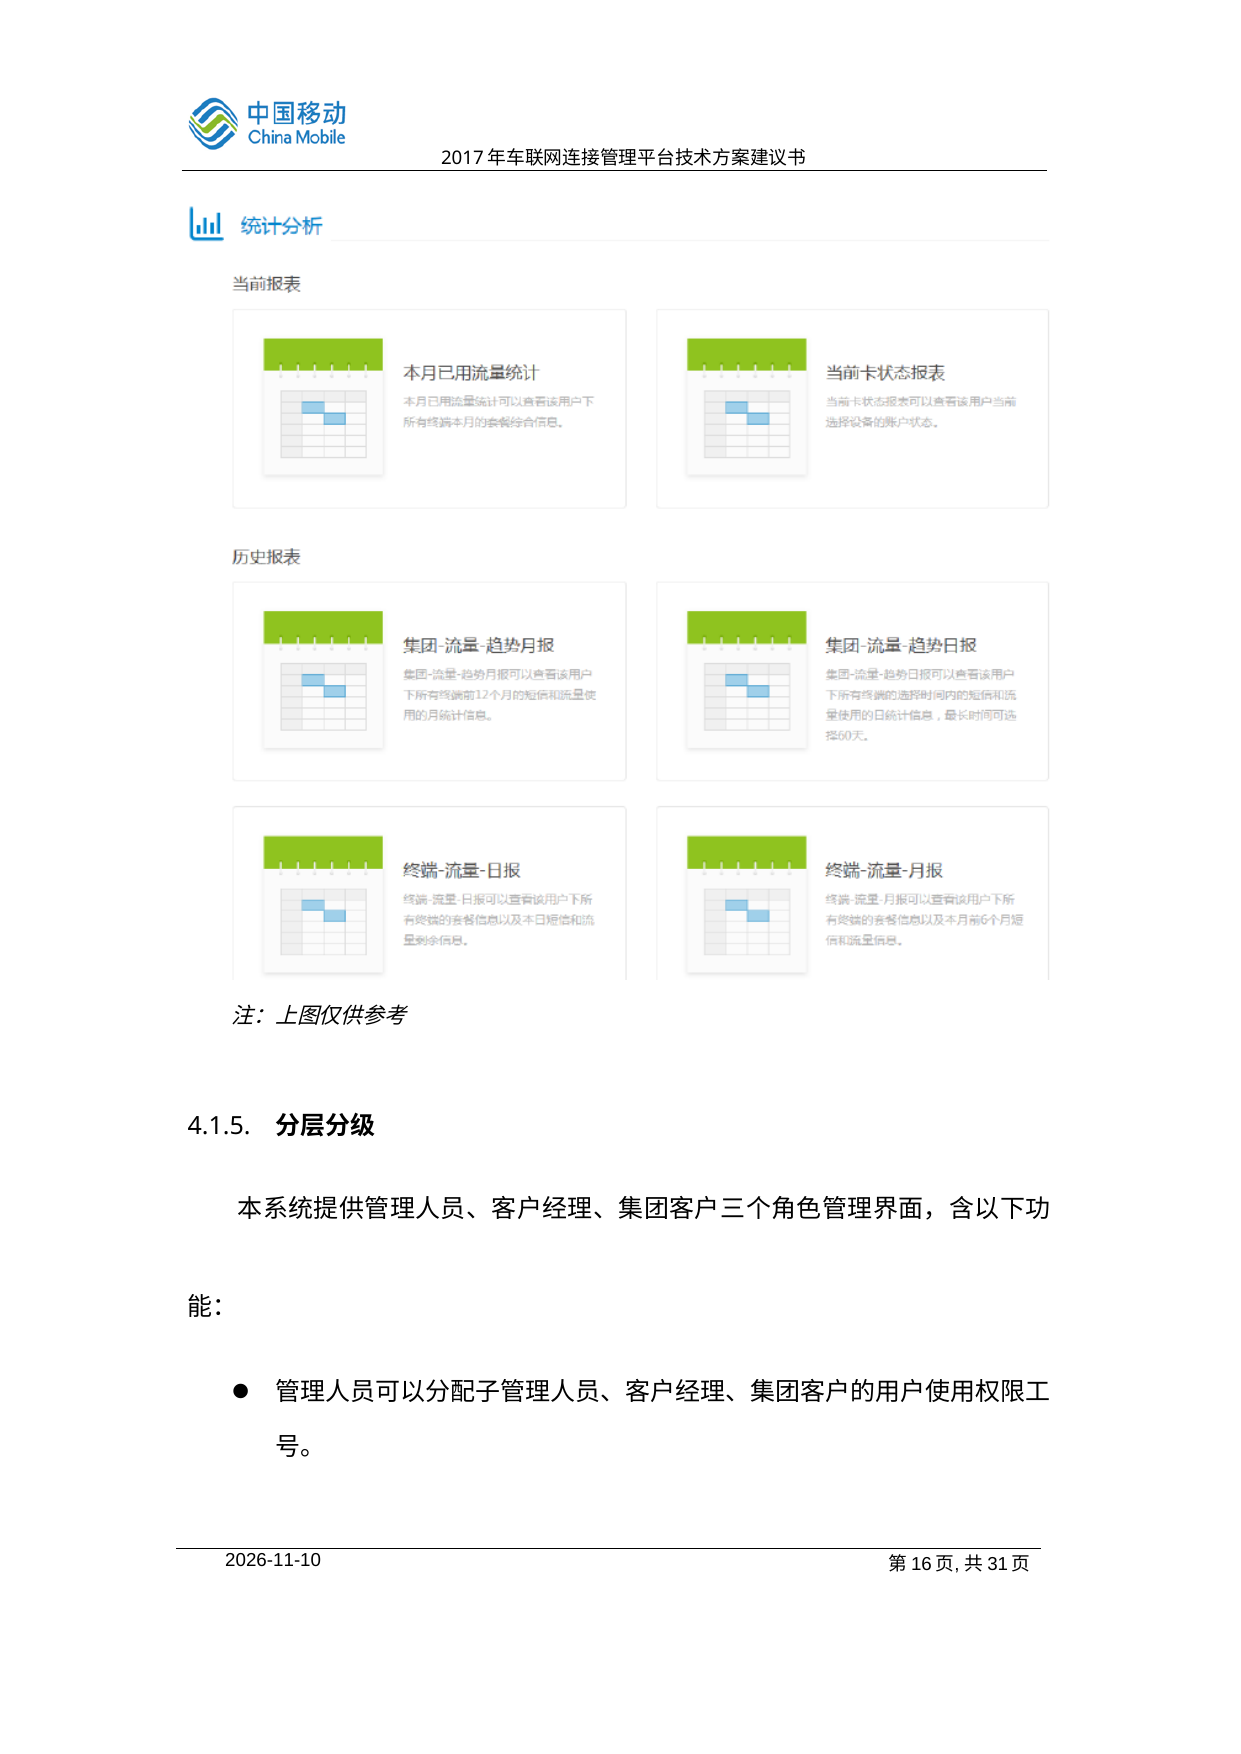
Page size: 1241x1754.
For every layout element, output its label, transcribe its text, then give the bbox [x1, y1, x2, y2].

picture [187, 97, 347, 151]
picture [187, 203, 1053, 980]
list 管理人员可以分配子管理人员、客户经理、集团客户的用户使用权限工号。 [231, 1372, 1053, 1462]
text 注：上图仅供参考 [187, 997, 1053, 1030]
text 分层分级 [187, 1091, 1053, 1156]
text 本系统提供管理人员、客户经理、集团客户三个角色管理界面，含以下功能： [187, 1174, 1053, 1337]
